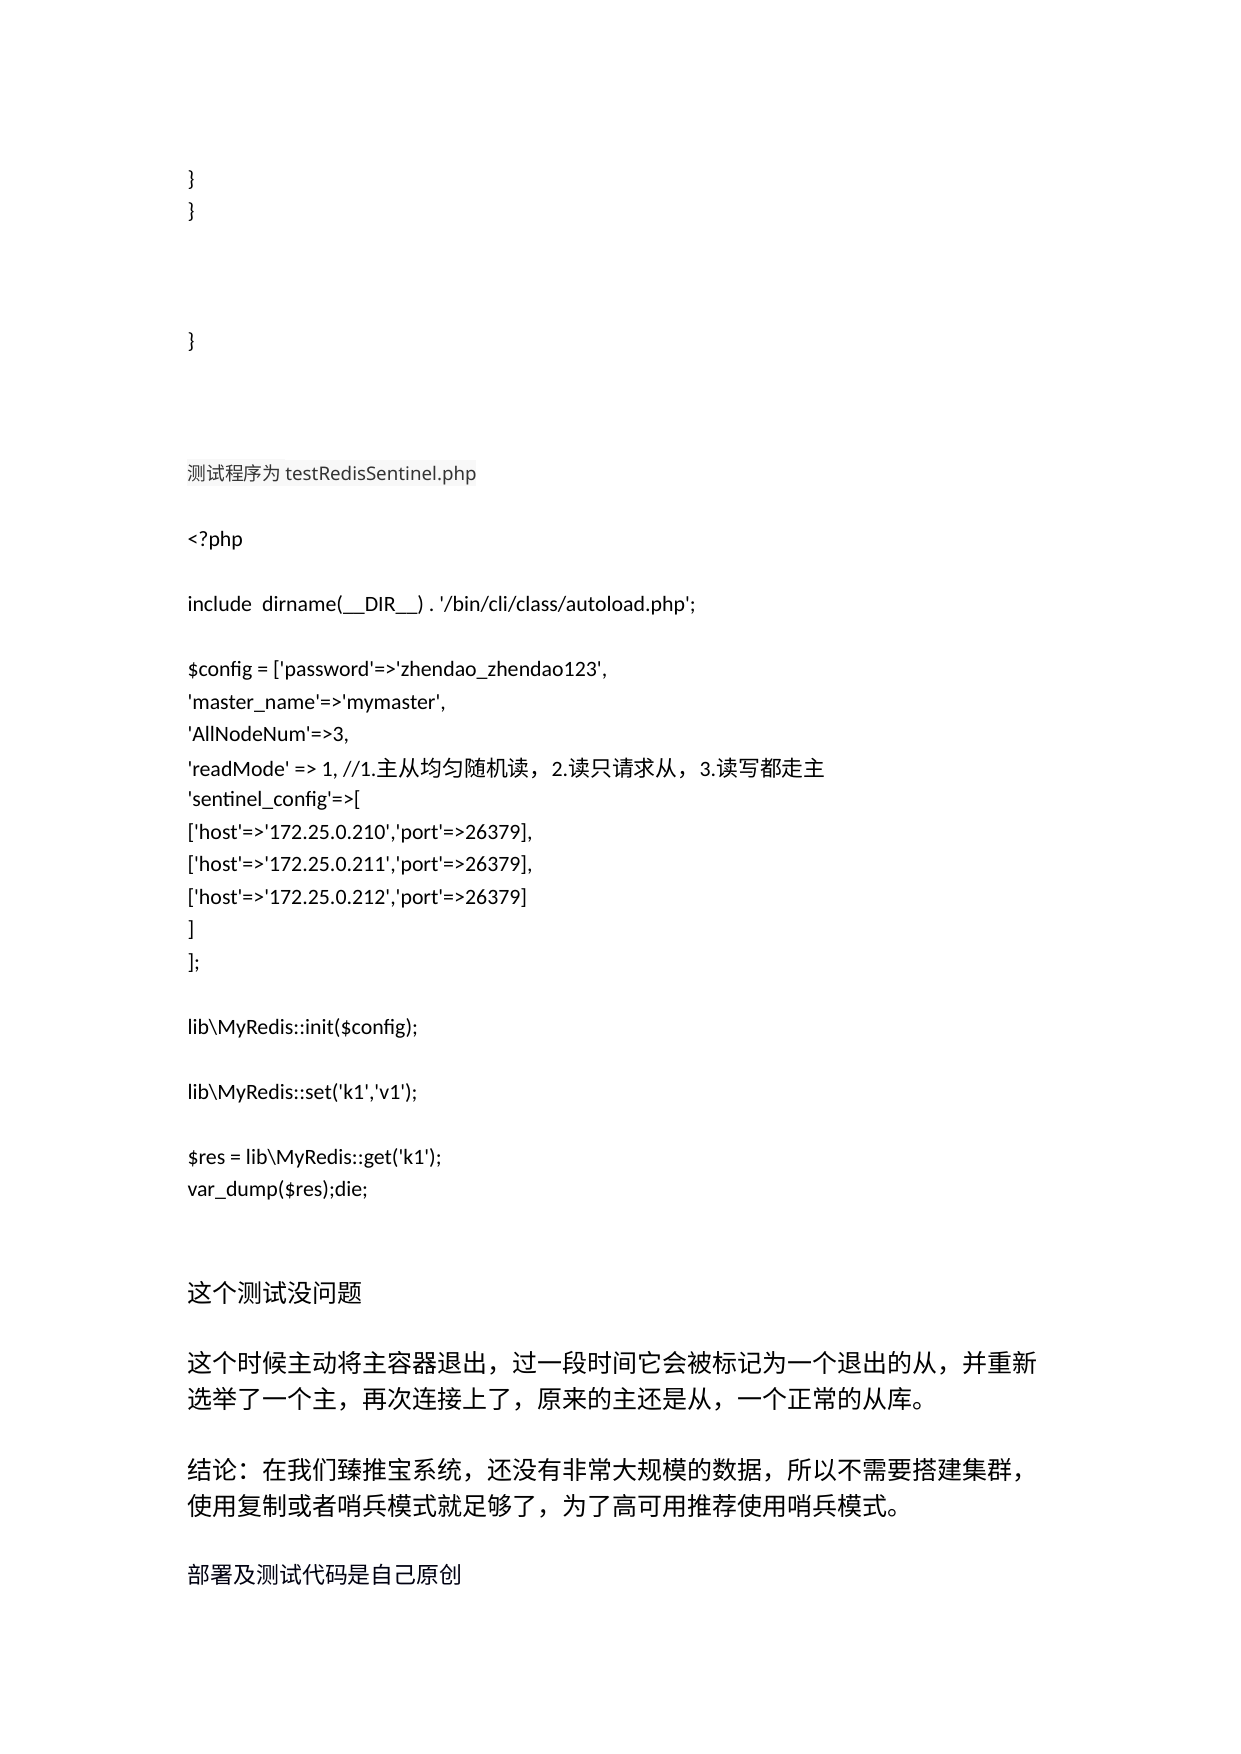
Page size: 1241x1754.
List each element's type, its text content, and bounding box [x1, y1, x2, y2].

text ['host'=>'172.25.0.211','port'=>26379], [187, 848, 1053, 880]
text lib\MyRedis::init($config); [187, 1010, 1053, 1043]
text 这个测试没问题 [187, 1273, 1053, 1309]
text 结论：在我们臻推宝系统，还没有非常大规模的数据，所以不需要搭建集群，使用复制或者哨兵模式就足够了，为了高可用推荐使用哨兵模式。 [187, 1450, 1053, 1523]
text ]; [187, 945, 1053, 978]
text 'sentinel_config'=>[ [187, 783, 1053, 815]
text 'AllNodeNum'=>3, [187, 718, 1053, 750]
text 这个时候主动将主容器退出，过一段时间它会被标记为一个退出的从，并重新选举了一个主，再次连接上了，原来的主还是从，一个正常的从库。 [187, 1343, 1053, 1416]
text 测试程序为 testRedisSentinel.php [187, 456, 1053, 488]
text <?php [187, 523, 1053, 555]
text $res = lib\MyRedis::get('k1'); [187, 1140, 1053, 1173]
text 'readMode' => 1, //1.主从均匀随机读，2.读只请求从，3.读写都走主 [187, 750, 1053, 783]
text lib\MyRedis::set('k1','v1'); [187, 1075, 1053, 1108]
text var_dump($res);die; [187, 1173, 1053, 1205]
text } [187, 162, 1053, 194]
text ] [187, 913, 1053, 945]
text $config = ['password'=>'zhendao_zhendao123', [187, 653, 1053, 685]
text include dirname(__DIR__) . '/bin/cli/class/autoload.php'; [187, 588, 1053, 620]
text 部署及测试代码是自己原创 [187, 1557, 1053, 1590]
text } [187, 324, 1053, 357]
text 'master_name'=>'mymaster', [187, 685, 1053, 718]
text ['host'=>'172.25.0.210','port'=>26379], [187, 815, 1053, 848]
text } [187, 194, 1053, 227]
text ['host'=>'172.25.0.212','port'=>26379] [187, 880, 1053, 913]
